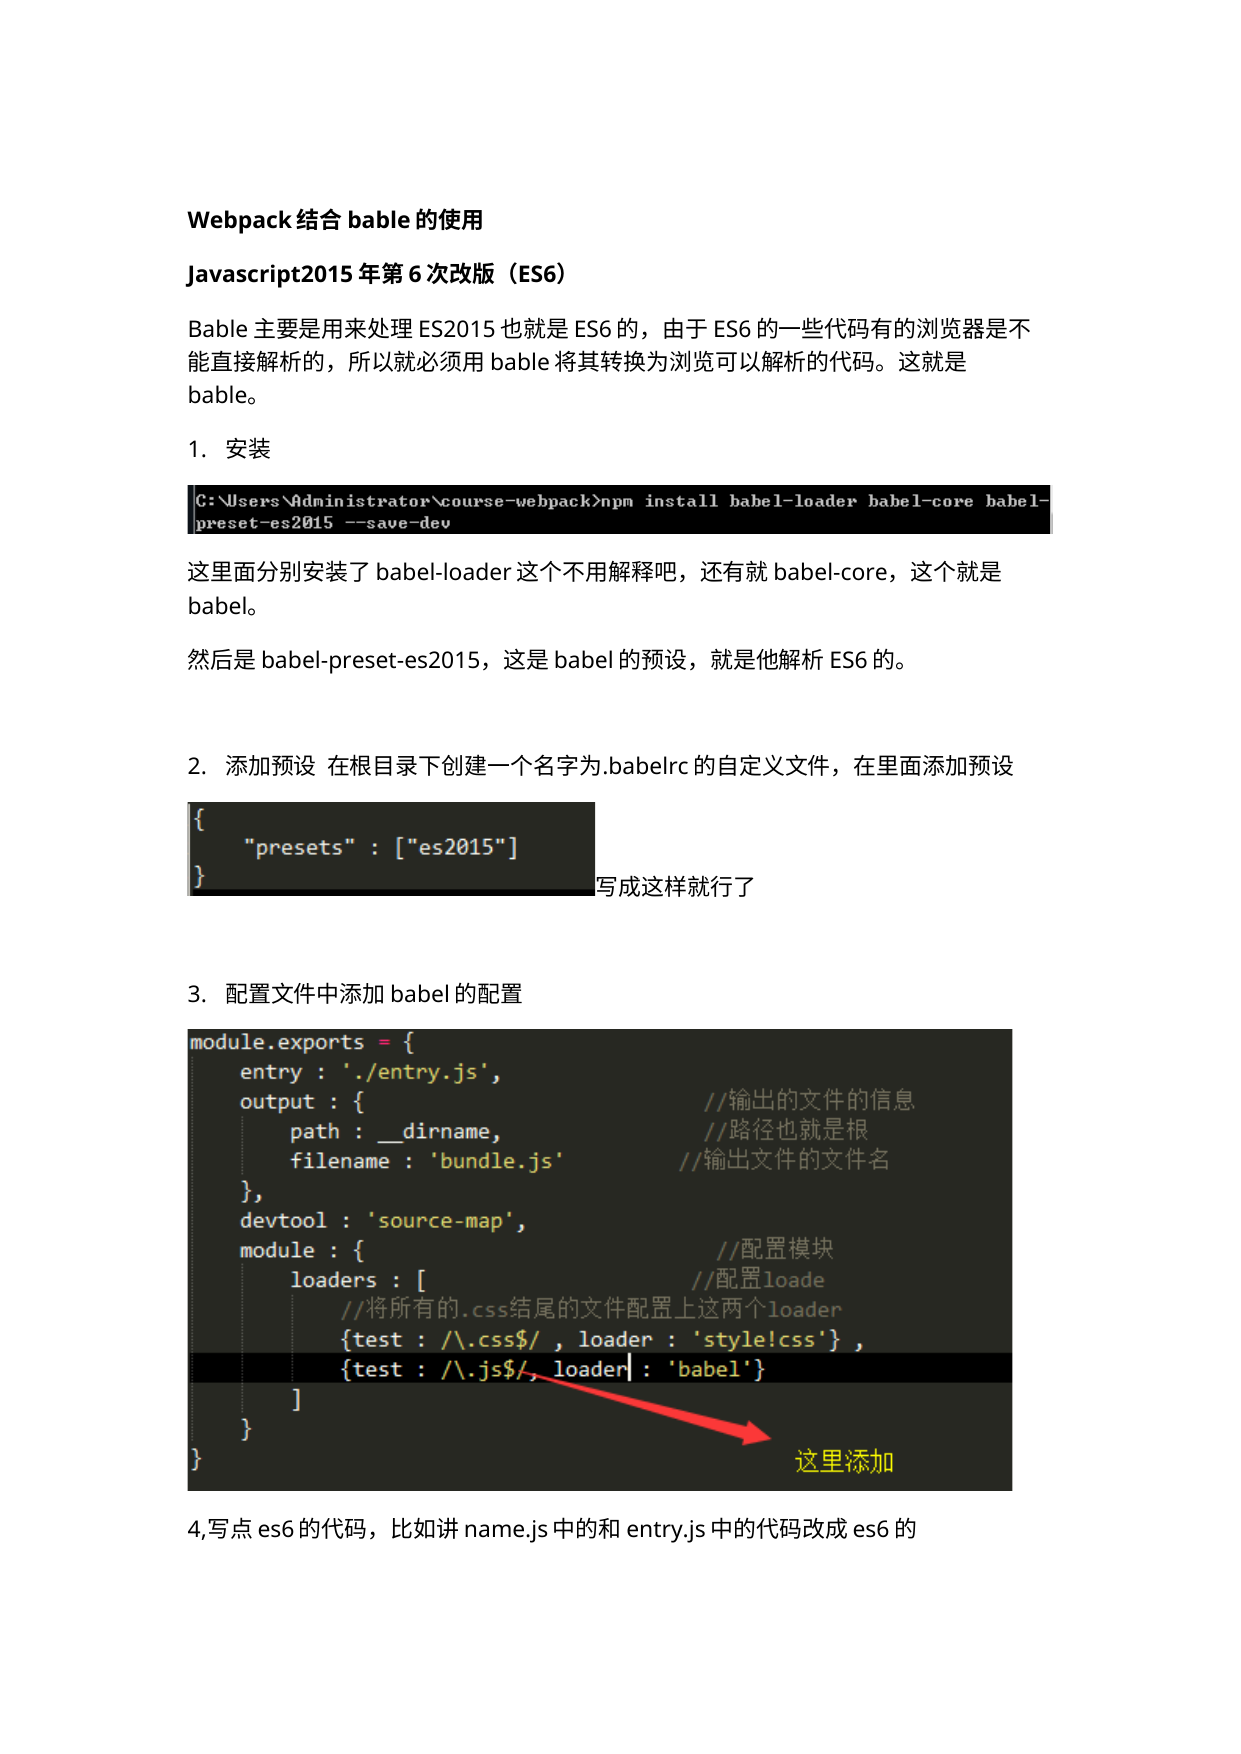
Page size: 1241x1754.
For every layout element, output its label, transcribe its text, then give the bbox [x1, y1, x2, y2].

list 安装 [187, 431, 1053, 464]
list 配置文件中添加babel的配置 [187, 975, 1053, 1009]
text Webpack结合bable的使用 [187, 202, 1053, 235]
text Javascript2015年第6次改版（ES6） [187, 256, 1053, 289]
picture [187, 1029, 1013, 1491]
text 然后是babel-preset-es2015，这是babel的预设，就是他解析ES6的。 [187, 642, 1053, 675]
text 这里面分别安装了babel-loader这个不用解释吧，还有就babel-core，这个就是babel。 [187, 554, 1053, 621]
text 4,写点es6的代码，比如讲name.js中的和entry.js中的代码改成es6的 [187, 1511, 1053, 1544]
picture [187, 802, 596, 896]
picture [187, 485, 1053, 534]
list 添加预设 在根目录下创建一个名字为.babelrc的自定义文件，在里面添加预设 [187, 748, 1053, 781]
text Bable主要是用来处理ES2015也就是ES6的，由于ES6的一些代码有的浏览器是不能直接解析的，所以就必须用bable将其转换为浏览可以解析的代码。这就是bable。 [187, 310, 1053, 410]
